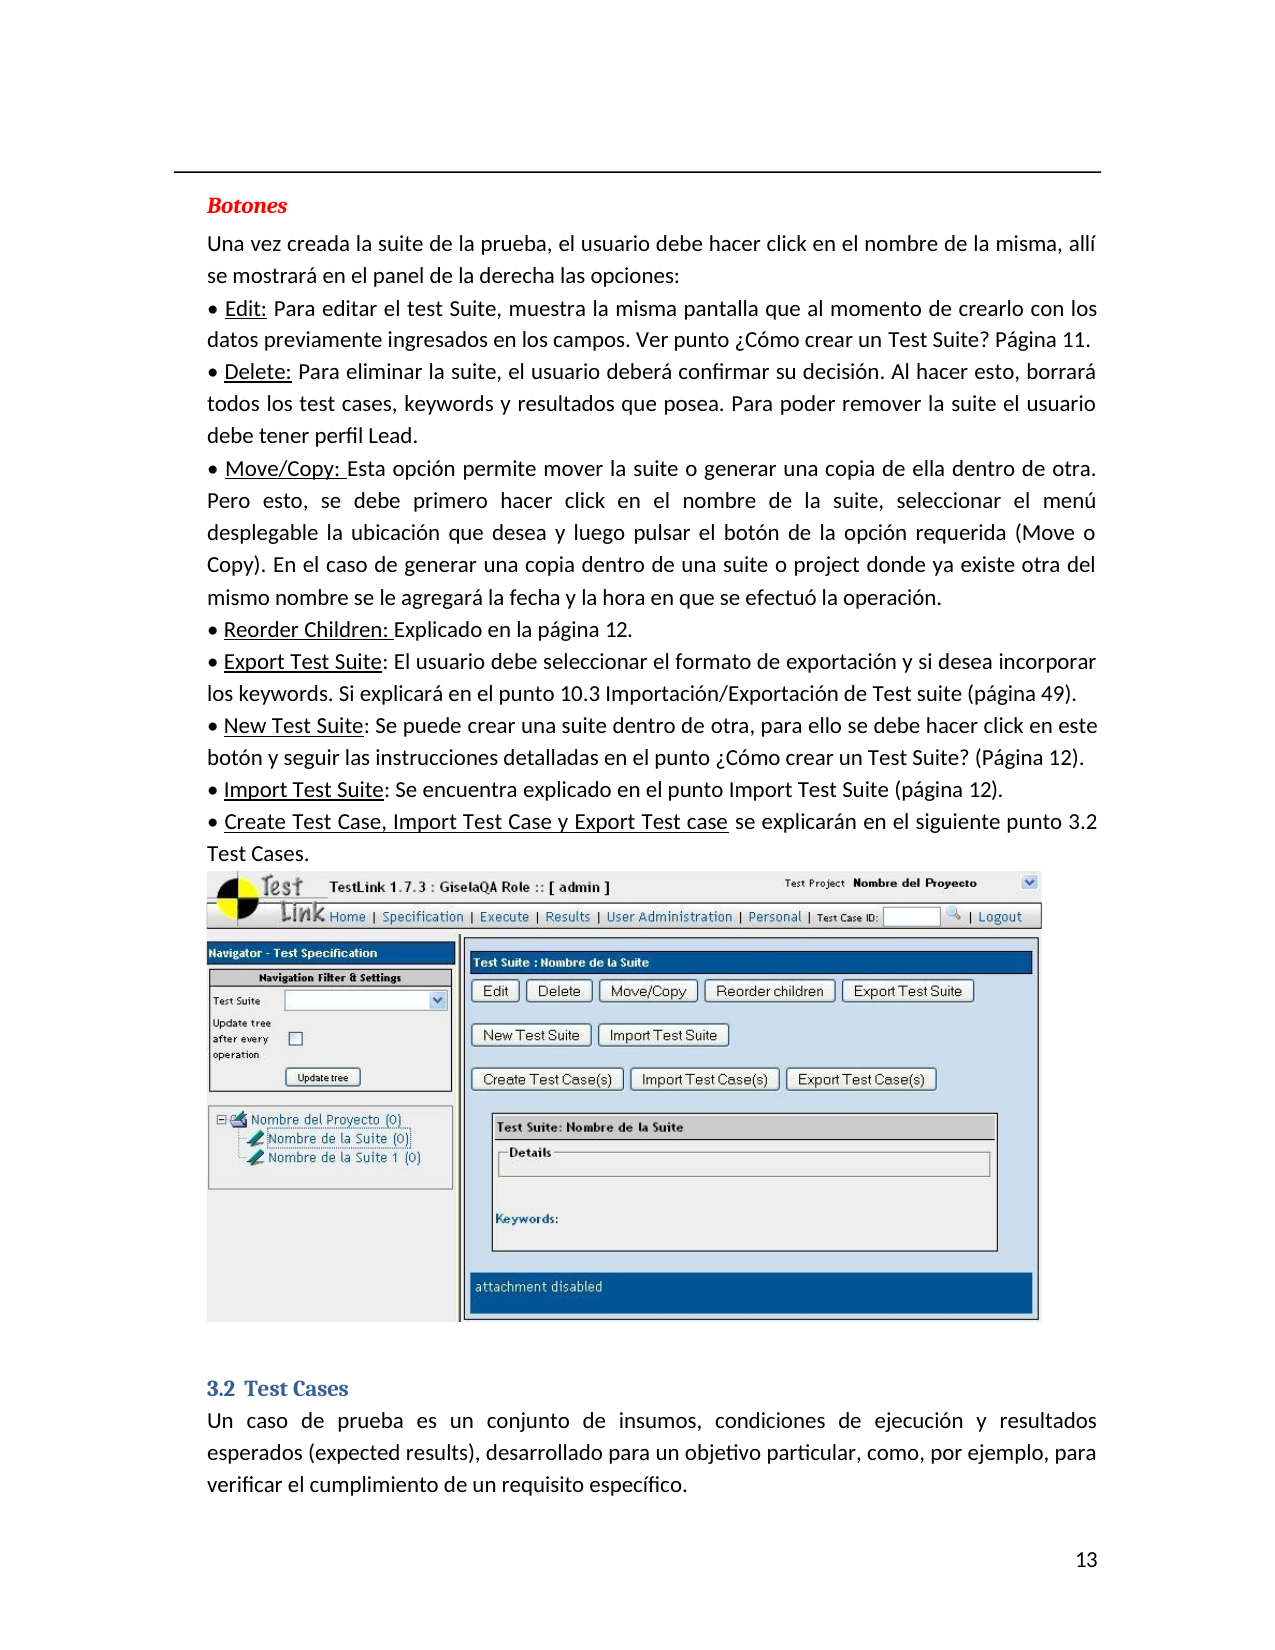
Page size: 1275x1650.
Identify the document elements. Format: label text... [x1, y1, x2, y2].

list Create Test Case, Import Test Case y Export Test case se explicarán en el siguiente punto 3.2 Test Cases. [207, 807, 1098, 867]
list Delete: Para eliminar la suite, el usuario deberá confirmar su decisión. Al hacer esto, borrará todos los test cases, keywords y resultados que posea. Para poder remover la suite el usuario debe tener perfil Lead. [207, 357, 1098, 450]
picture [206, 871, 1042, 1322]
text Una vez creada la suite de la prueba, el usuario debe hacer click en el nombre de la misma, allí se mostrará en el panel de la derecha las opciones: [207, 229, 1098, 289]
list New Test Suite: Se puede crear una suite dentro de otra, para ello se debe hacer click en este botón y seguir las instrucciones detalladas en el punto ¿Cómo crear un Test Suite? (Página 12). [207, 711, 1098, 771]
text Un caso de prueba es un conjunto de insumos, condiciones de ejecución y resultados esperados (expected results), desarrollado para un objetivo particular, como, por ejemplo, para verificar el cumplimiento de un requisito específico. [207, 1406, 1098, 1498]
list Edit: Para editar el test Suite, muestra la misma pantalla que al momento de crearlo con los datos previamente ingresados en los campos. Ver punto ¿Cómo crear un Test Suite? Página 11. [207, 294, 1098, 353]
subtitle Test Cases [207, 1376, 1181, 1402]
list Move/Copy: Esta opción permite mover la suite o generar una copia de ella dentro de otra. Pero esto, se debe primero hacer click en el nombre de la suite, seleccionar el menú desplegable la ubicación que desea y luego pulsar el botón de la opción requerida (Move o Copy). En el caso de generar una copia dentro de una suite o project donde ya existe otra del mismo nombre se le agregará la fecha y la hora en que se efectuó la operación. [207, 454, 1098, 611]
list Import Test Suite: Se encuentra explicado en el punto Import Test Suite (página 12). [207, 775, 1181, 803]
list Export Test Suite: El usuario debe seleccionar el formato de exportación y si desea incorporar los keywords. Si explicará en el punto 10.3 Importación/Exportación de Test suite (página 49). [207, 647, 1098, 707]
subtitle Botones [207, 193, 1181, 219]
list Reorder Children: Explicado en la página 12. [207, 615, 1181, 643]
